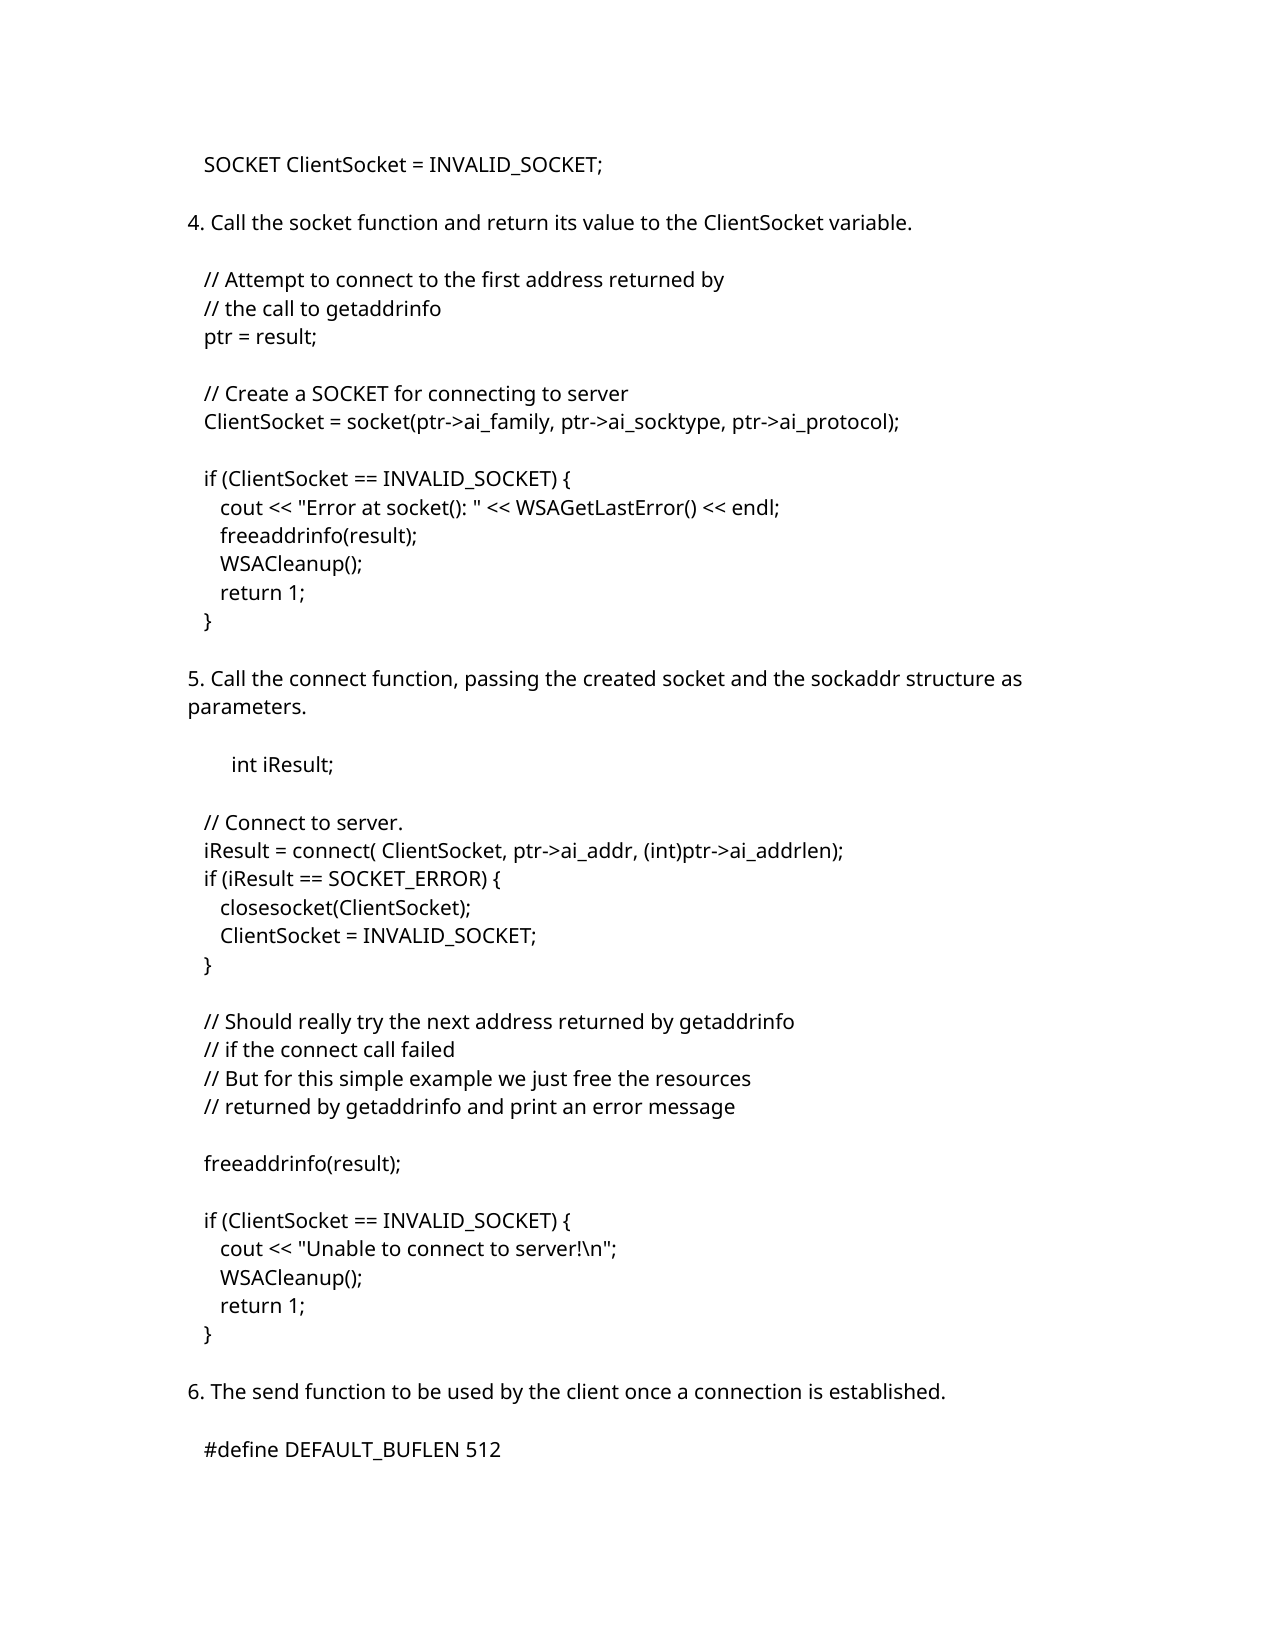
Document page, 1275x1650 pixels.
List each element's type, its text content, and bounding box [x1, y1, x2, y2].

text if (ClientSocket == INVALID_SOCKET) { [187, 1206, 1087, 1234]
text WSACleanup(); [187, 549, 1087, 578]
text ptr = result; [187, 322, 1087, 351]
text freeaddrinfo(result); [187, 521, 1087, 549]
text ClientSocket = INVALID_SOCKET; [187, 921, 1087, 950]
text } [187, 606, 1087, 635]
text // returned by getaddrinfo and print an error message [187, 1092, 1087, 1121]
text if (iResult == SOCKET_ERROR) { [187, 864, 1087, 893]
text #define DEFAULT_BUFLEN 512 [187, 1435, 1087, 1463]
text 5. Call the connect function, passing the created socket and the sockaddr structure as parameters. [187, 664, 1087, 721]
text // Create a SOCKET for connecting to server [187, 379, 1087, 407]
text // Attempt to connect to the first address returned by [187, 265, 1087, 294]
text if (ClientSocket == INVALID_SOCKET) { [187, 464, 1087, 493]
text // But for this simple example we just free the resources [187, 1064, 1087, 1092]
text ClientSocket = socket(ptr->ai_family, ptr->ai_socktype, ptr->ai_protocol); [187, 407, 1087, 436]
text return 1; [187, 578, 1087, 606]
text cout << "Error at socket(): " << WSAGetLastError() << endl; [187, 493, 1087, 521]
text // Connect to server. [187, 808, 1087, 836]
text 6. The send function to be used by the client once a connection is established. [187, 1377, 1087, 1406]
text 4. Call the socket function and return its value to the ClientSocket variable. [187, 208, 1087, 236]
text freeaddrinfo(result); [187, 1149, 1087, 1177]
text iResult = connect( ClientSocket, ptr->ai_addr, (int)ptr->ai_addrlen); [187, 836, 1087, 864]
text // the call to getaddrinfo [187, 294, 1087, 322]
text } [187, 1319, 1087, 1348]
text closesocket(ClientSocket); [187, 893, 1087, 921]
text // Should really try the next address returned by getaddrinfo [187, 1007, 1087, 1035]
text } [187, 950, 1087, 978]
text WSACleanup(); [187, 1263, 1087, 1291]
text return 1; [187, 1291, 1087, 1319]
text int iResult; [187, 750, 1087, 778]
text cout << "Unable to connect to server!\n"; [187, 1234, 1087, 1263]
text SOCKET ClientSocket = INVALID_SOCKET; [187, 150, 1087, 178]
text // if the connect call failed [187, 1035, 1087, 1064]
